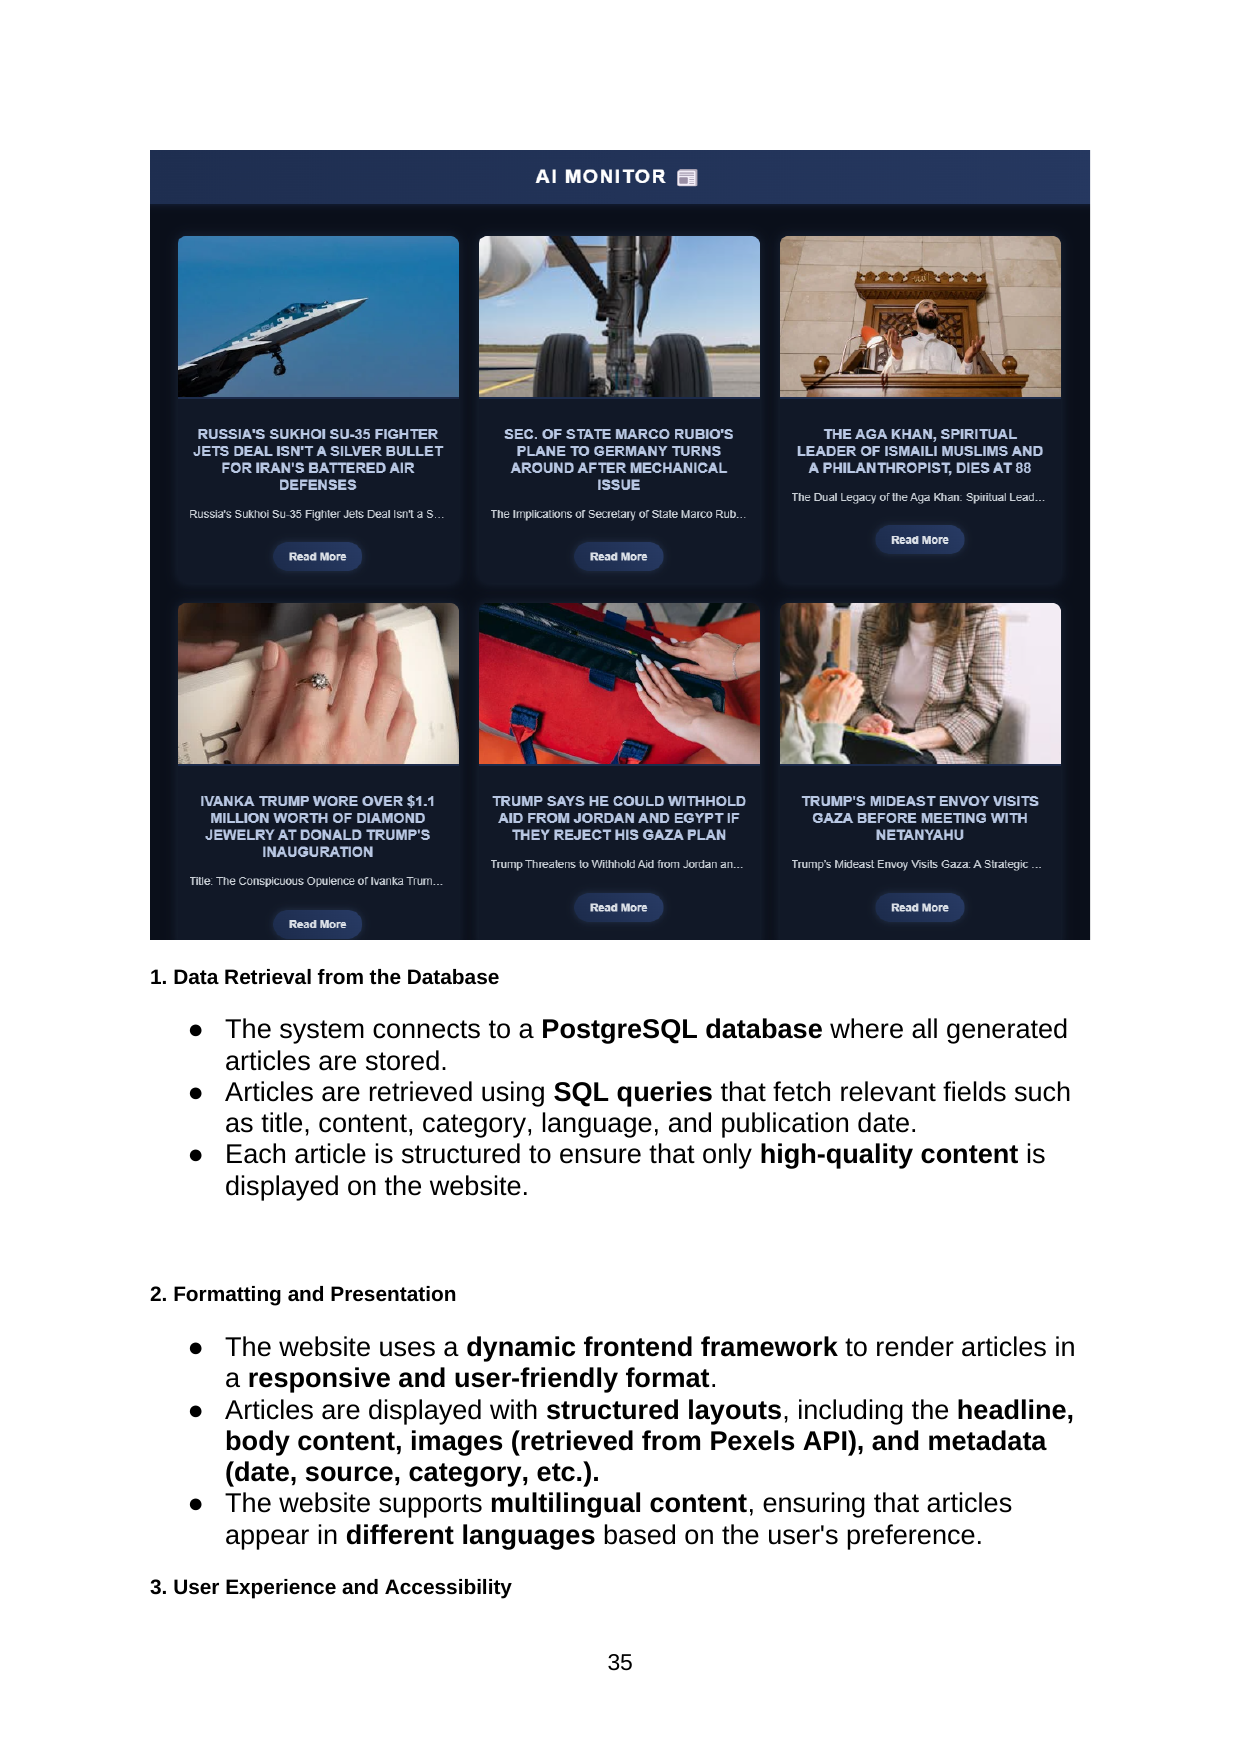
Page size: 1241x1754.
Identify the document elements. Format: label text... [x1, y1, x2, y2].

subtitle 3. User Experience and Accessibility [150, 1575, 1090, 1599]
subtitle 2. Formatting and Presentation [150, 1282, 1090, 1306]
subtitle 1. Data Retrieval from the Database [150, 964, 1090, 988]
list The website uses a dynamic frontend framework to render articles in a responsive and user-friendly format. [187, 1331, 1090, 1394]
list Articles are retrieved using SQL queries that fetch relevant fields such as title, content, category, language, and publication date. [187, 1076, 1090, 1138]
list Articles are displayed with structured layouts, including the headline, body content, images (retrieved from Pexels API), and metadata (date, source, category, etc.). [187, 1394, 1090, 1487]
picture [150, 150, 1091, 940]
list The system connects to a PostgreSQL database where all generated articles are stored. [187, 1013, 1090, 1076]
list The website supports multilingual content, ensuring that articles appear in different languages based on the user's preference. [187, 1487, 1090, 1550]
list Each article is structured to ensure that only high-quality content is displayed on the website. [187, 1138, 1090, 1201]
